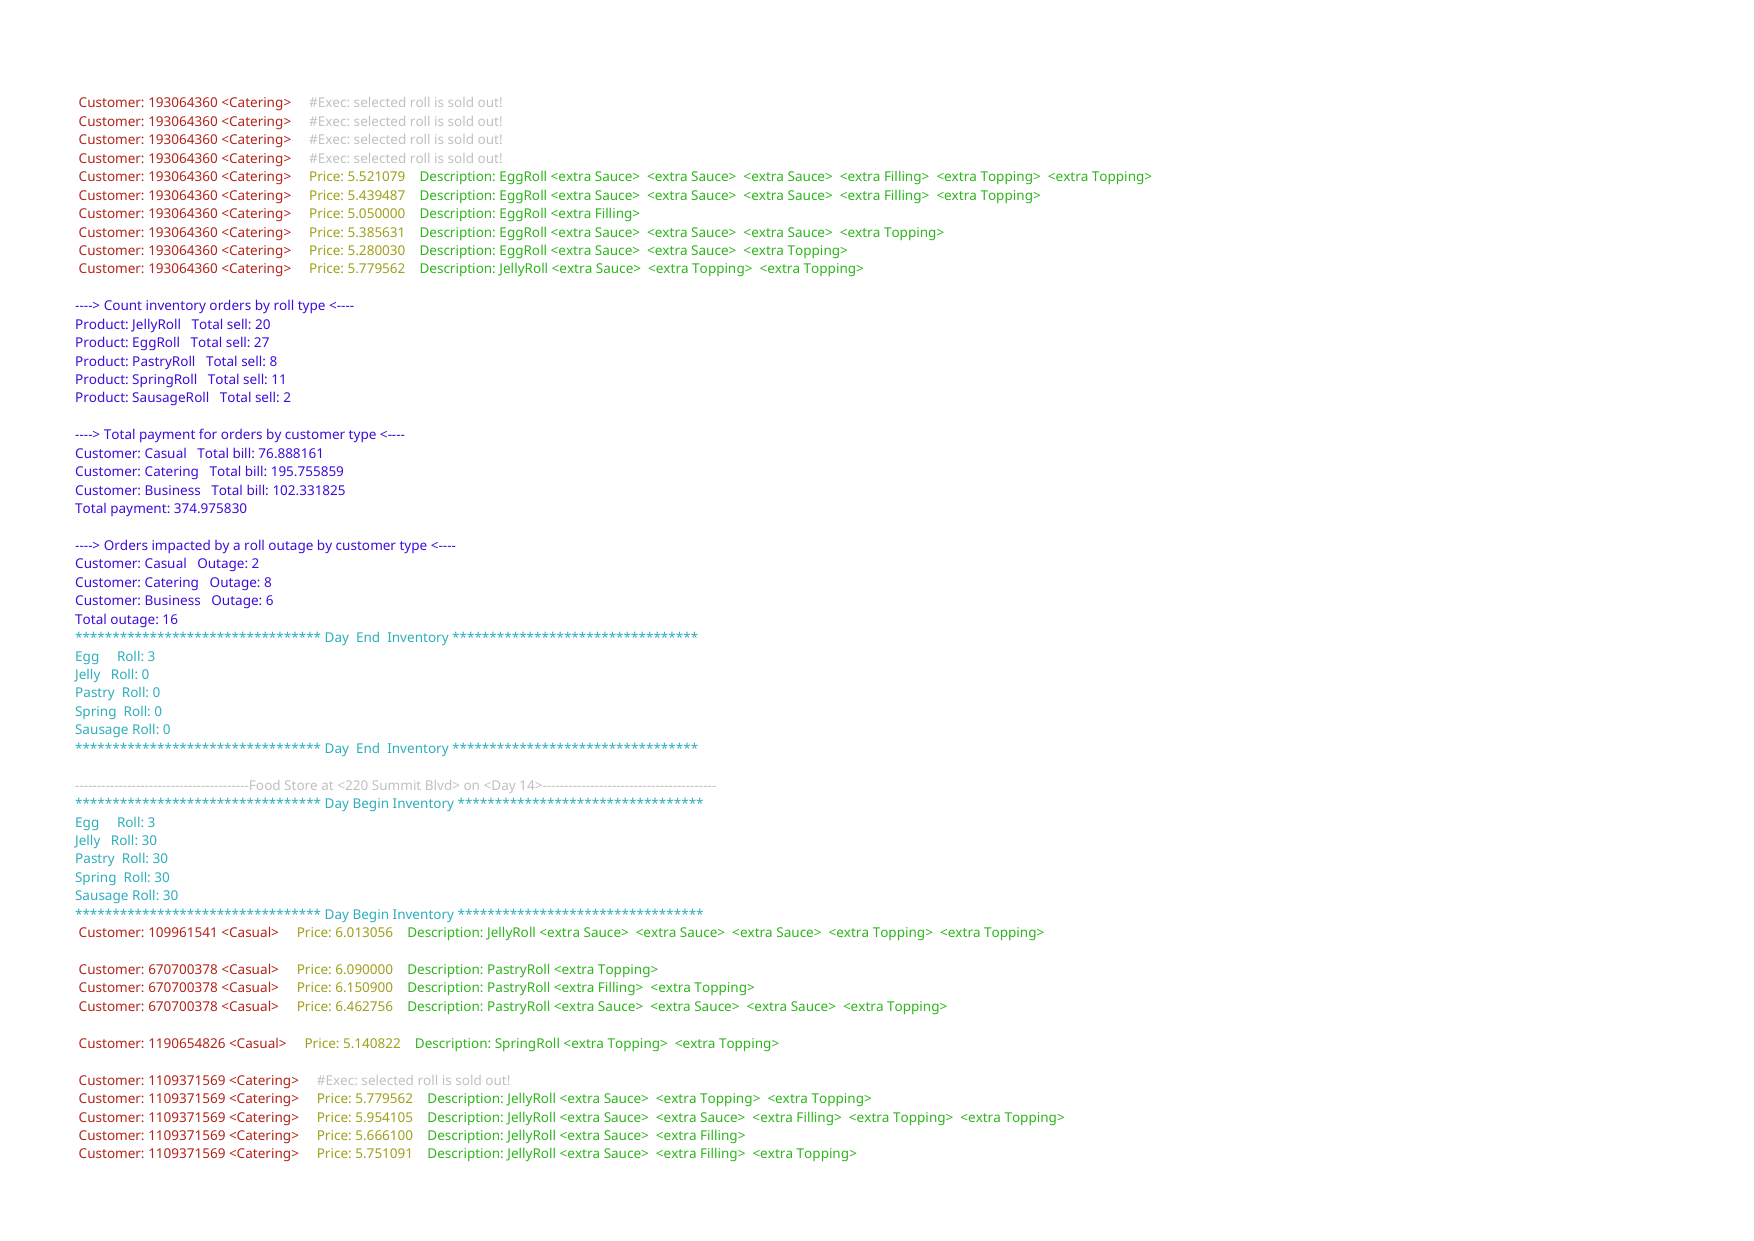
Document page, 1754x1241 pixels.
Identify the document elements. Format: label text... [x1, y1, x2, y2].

text Sausage Roll: 0 [75, 720, 1679, 739]
text ********************************* Day End Inventory ********************************* [75, 628, 1679, 647]
text ********************************* Day Begin Inventory ********************************* [75, 794, 1679, 812]
text Customer: 193064360 <Catering> Price: 5.385631 Description: EggRoll <extra Sauce> <extra Sauce> <extra Sauce> <extra Topping> [75, 222, 1679, 241]
text Customer: 1109371569 <Catering> Price: 5.751091 Description: JellyRoll <extra Sauce> <extra Filling> <extra Topping> [75, 1144, 1679, 1163]
text Customer: 670700378 <Casual> Price: 6.090000 Description: PastryRoll <extra Topping> [75, 960, 1679, 978]
text Customer: 193064360 <Catering> Price: 5.521079 Description: EggRoll <extra Sauce> <extra Sauce> <extra Sauce> <extra Filling> <extra Topping> <extra Topping> [75, 167, 1679, 186]
text Customer: 193064360 <Catering> #Exec: selected roll is sold out! [75, 149, 1679, 167]
text Customer: 193064360 <Catering> #Exec: selected roll is sold out! [75, 93, 1679, 112]
text Product: PastryRoll Total sell: 8 [75, 352, 1679, 370]
text Product: SpringRoll Total sell: 11 [75, 370, 1679, 388]
text Customer: 1109371569 <Catering> Price: 5.779562 Description: JellyRoll <extra Sauce> <extra Topping> <extra Topping> [75, 1089, 1679, 1107]
text Product: EggRoll Total sell: 27 [75, 333, 1679, 352]
text Customer: 670700378 <Casual> Price: 6.462756 Description: PastryRoll <extra Sauce> <extra Sauce> <extra Sauce> <extra Topping> [75, 997, 1679, 1015]
text Customer: Casual Total bill: 76.888161 [75, 444, 1679, 462]
text Product: JellyRoll Total sell: 20 [75, 315, 1679, 333]
text Customer: 193064360 <Catering> #Exec: selected roll is sold out! [75, 112, 1679, 130]
text Customer: 670700378 <Casual> Price: 6.150900 Description: PastryRoll <extra Filling> <extra Topping> [75, 978, 1679, 997]
text Customer: 1109371569 <Catering> #Exec: selected roll is sold out! [75, 1071, 1679, 1089]
text Customer: Casual Outage: 2 [75, 554, 1679, 573]
text ********************************* Day Begin Inventory ********************************* [75, 905, 1679, 923]
text Pastry Roll: 30 [75, 849, 1679, 868]
text Customer: 109961541 <Casual> Price: 6.013056 Description: JellyRoll <extra Sauce> <extra Sauce> <extra Sauce> <extra Topping> <extra Topping> [75, 923, 1679, 942]
text ----> Total payment for orders by customer type <---- [75, 425, 1679, 444]
text Customer: 193064360 <Catering> Price: 5.280030 Description: EggRoll <extra Sauce> <extra Sauce> <extra Topping> [75, 241, 1679, 259]
text ----------------------------------------Food Store at <220 Summit Blvd> on <Day 14>---------------------------------------- [75, 776, 1679, 794]
text Customer: 1109371569 <Catering> Price: 5.954105 Description: JellyRoll <extra Sauce> <extra Sauce> <extra Filling> <extra Topping> <extra Topping> [75, 1107, 1679, 1126]
text Jelly Roll: 30 [75, 831, 1679, 849]
text Customer: Business Outage: 6 [75, 591, 1679, 610]
text Jelly Roll: 0 [75, 665, 1679, 683]
text Customer: 1109371569 <Catering> Price: 5.666100 Description: JellyRoll <extra Sauce> <extra Filling> [75, 1126, 1679, 1144]
text Customer: 193064360 <Catering> Price: 5.050000 Description: EggRoll <extra Filling> [75, 204, 1679, 222]
text Customer: Business Total bill: 102.331825 [75, 481, 1679, 499]
text ----> Orders impacted by a roll outage by customer type <---- [75, 536, 1679, 554]
text Customer: Catering Outage: 8 [75, 573, 1679, 591]
text Customer: Catering Total bill: 195.755859 [75, 462, 1679, 481]
text ----> Count inventory orders by roll type <---- [75, 296, 1679, 315]
text Spring Roll: 30 [75, 868, 1679, 886]
text Egg Roll: 3 [75, 812, 1679, 831]
text Spring Roll: 0 [75, 702, 1679, 720]
text Customer: 193064360 <Catering> #Exec: selected roll is sold out! [75, 130, 1679, 149]
text Total payment: 374.975830 [75, 499, 1679, 517]
text Product: SausageRoll Total sell: 2 [75, 388, 1679, 407]
text Total outage: 16 [75, 610, 1679, 628]
text Customer: 193064360 <Catering> Price: 5.439487 Description: EggRoll <extra Sauce> <extra Sauce> <extra Sauce> <extra Filling> <extra Topping> [75, 186, 1679, 204]
text Egg Roll: 3 [75, 647, 1679, 665]
text Customer: 1190654826 <Casual> Price: 5.140822 Description: SpringRoll <extra Topping> <extra Topping> [75, 1034, 1679, 1052]
text Customer: 193064360 <Catering> Price: 5.779562 Description: JellyRoll <extra Sauce> <extra Topping> <extra Topping> [75, 259, 1679, 278]
text Pastry Roll: 0 [75, 683, 1679, 702]
text ********************************* Day End Inventory ********************************* [75, 739, 1679, 757]
text Sausage Roll: 30 [75, 886, 1679, 905]
